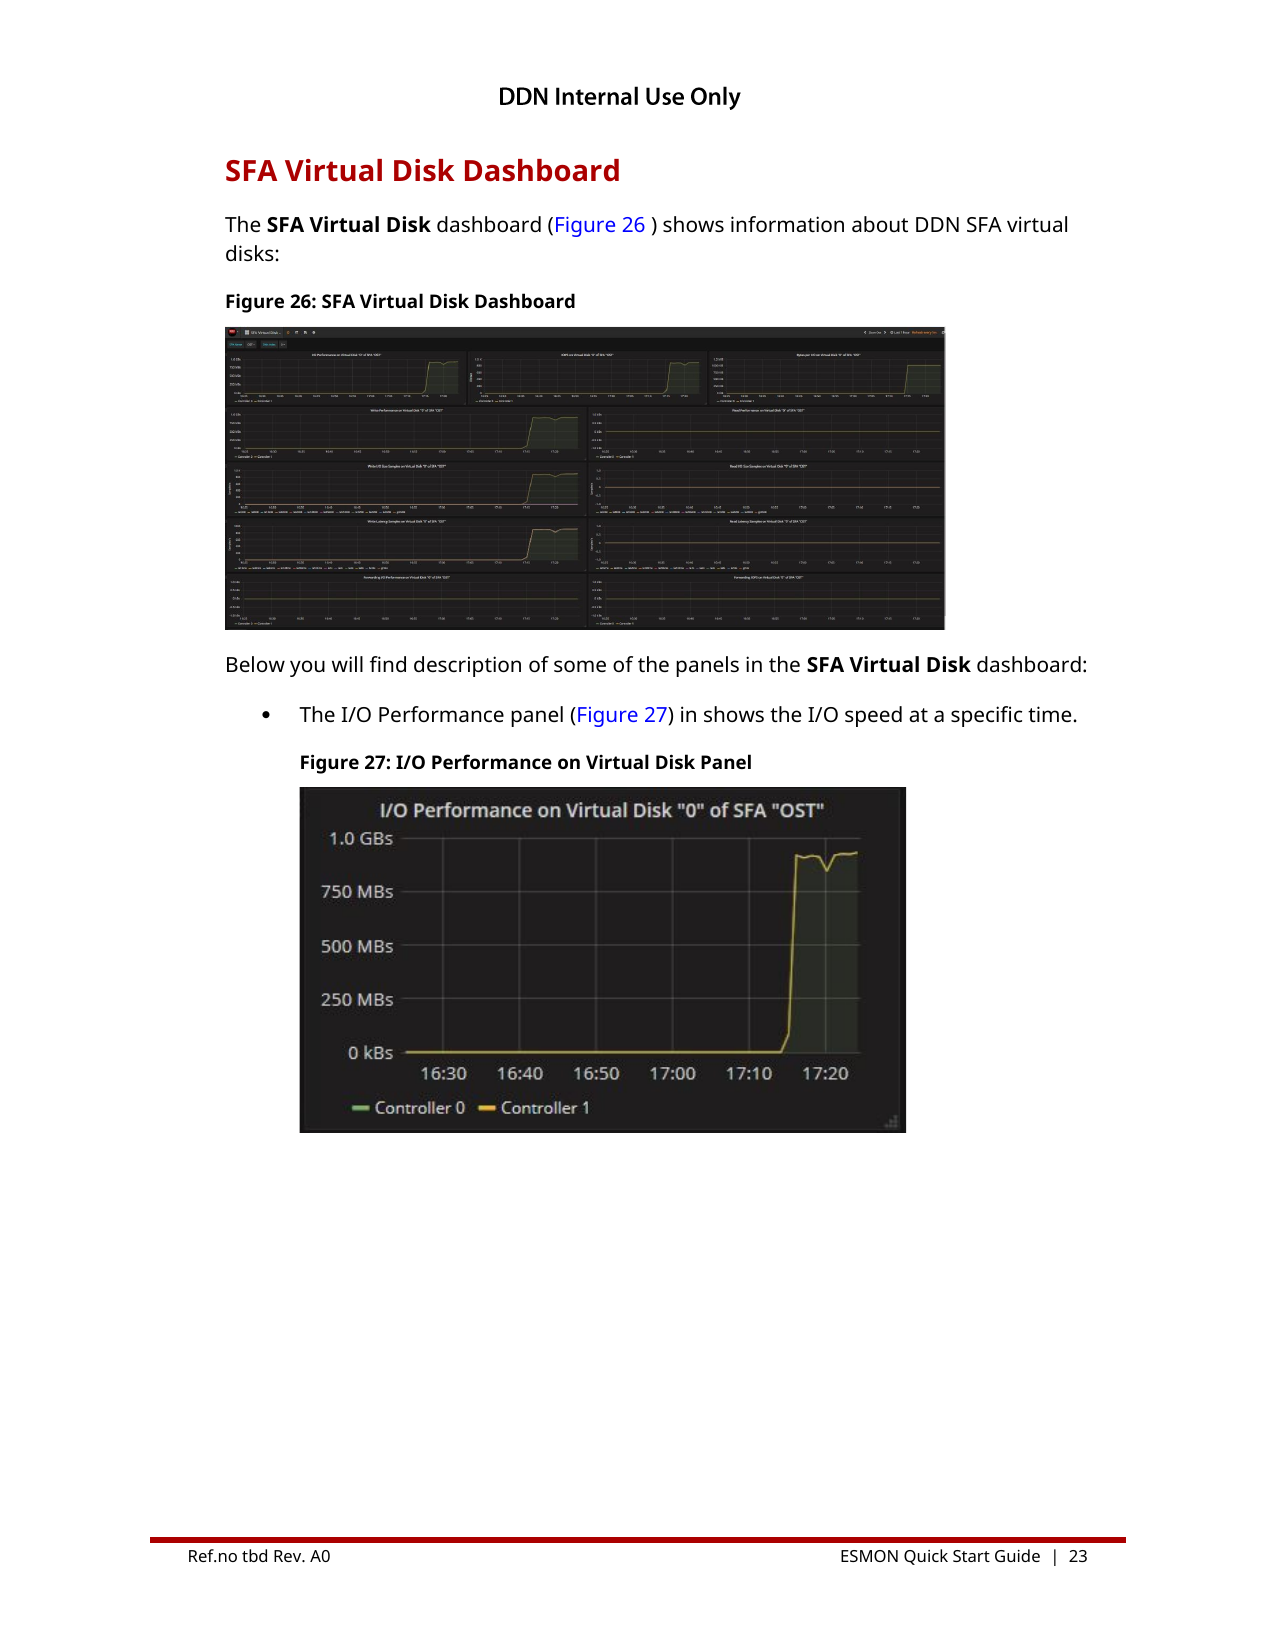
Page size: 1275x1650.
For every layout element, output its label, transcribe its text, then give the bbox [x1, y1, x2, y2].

picture [225, 326, 946, 630]
picture [498, 80, 752, 111]
list The I/O Performance panel (Figure 27) in shows the I/O speed at a specific time. [262, 700, 1125, 728]
subtitle SFA Virtual Disk Dashboard [150, 150, 1125, 190]
picture [299, 787, 907, 1133]
text Below you will find description of some of the panels in the SFA Virtual Disk dashboard: [225, 650, 1125, 679]
